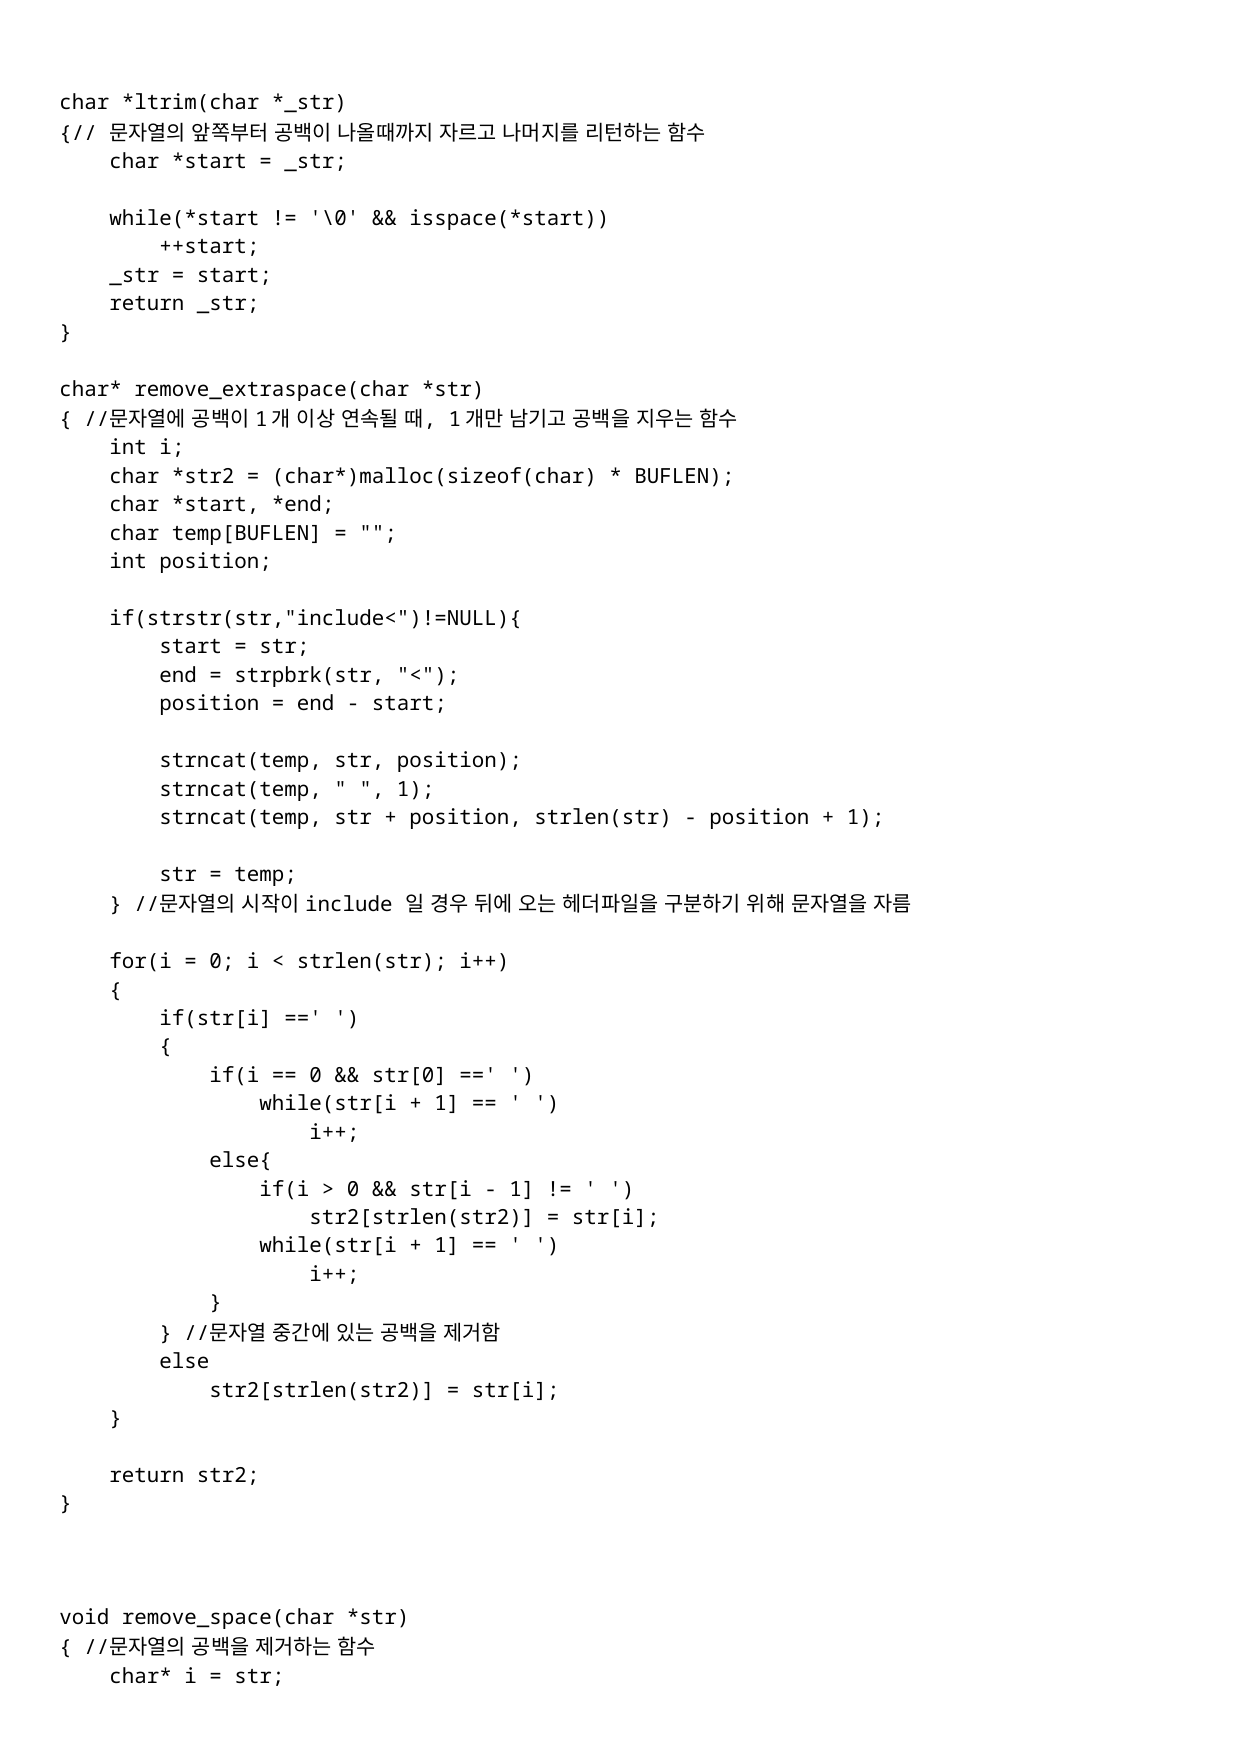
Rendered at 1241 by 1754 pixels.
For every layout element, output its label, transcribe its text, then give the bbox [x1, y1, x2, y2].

text while(str[i + 1] == ' ') [59, 1231, 1181, 1259]
text char temp[BUFLEN] = ""; [59, 518, 1181, 546]
text int i; [59, 432, 1181, 461]
text char *str2 = (char*)malloc(sizeof(char) * BUFLEN); [59, 461, 1181, 489]
text for(i = 0; i < strlen(str); i++) [59, 946, 1181, 975]
text strncat(temp, " ", 1); [59, 774, 1181, 802]
text ++start; [59, 232, 1181, 260]
text if(strstr(str,"include<")!=NULL){ [59, 603, 1181, 632]
text char *start = _str; [59, 146, 1181, 175]
text str2[strlen(str2)] = str[i]; [59, 1202, 1181, 1231]
text int position; [59, 546, 1181, 575]
text { //문자열에 공백이 1개 이상 연속될 때, 1개만 남기고 공백을 지우는 함수 [59, 402, 1181, 432]
text } //문자열의 시작이 include 일 경우 뒤에 오는 헤더파일을 구분하기 위해 문자열을 자름 [59, 887, 1181, 918]
text else [59, 1346, 1181, 1375]
text if(i > 0 && str[i - 1] != ' ') [59, 1174, 1181, 1202]
text char *ltrim(char *_str) [59, 87, 1181, 116]
text } [59, 1488, 1181, 1517]
text { [59, 1032, 1181, 1060]
text } [59, 317, 1181, 345]
text _str = start; [59, 260, 1181, 288]
text { //문자열의 공백을 제거하는 함수 [59, 1631, 1181, 1661]
text strncat(temp, str + position, strlen(str) - position + 1); [59, 802, 1181, 831]
text } [59, 1403, 1181, 1432]
text strncat(temp, str, position); [59, 745, 1181, 774]
text i++; [59, 1259, 1181, 1287]
text while(str[i + 1] == ' ') [59, 1088, 1181, 1117]
text if(str[i] ==' ') [59, 1003, 1181, 1032]
text } [59, 1287, 1181, 1316]
text else{ [59, 1145, 1181, 1174]
text return str2; [59, 1460, 1181, 1488]
text char *start, *end; [59, 489, 1181, 518]
text } //문자열 중간에 있는 공백을 제거함 [59, 1316, 1181, 1346]
text {// 문자열의 앞쪽부터 공백이 나올때까지 자르고 나머지를 리턴하는 함수 [59, 116, 1181, 146]
text return _str; [59, 288, 1181, 317]
text void remove_space(char *str) [59, 1602, 1181, 1631]
text str2[strlen(str2)] = str[i]; [59, 1375, 1181, 1403]
text { [59, 975, 1181, 1003]
text start = str; [59, 632, 1181, 660]
text char* i = str; [59, 1661, 1181, 1689]
text i++; [59, 1117, 1181, 1145]
text str = temp; [59, 859, 1181, 887]
text char* remove_extraspace(char *str) [59, 374, 1181, 402]
text position = end - start; [59, 688, 1181, 717]
text end = strpbrk(str, "<"); [59, 660, 1181, 688]
text while(*start != '\0' && isspace(*start)) [59, 203, 1181, 232]
text if(i == 0 && str[0] ==' ') [59, 1060, 1181, 1088]
